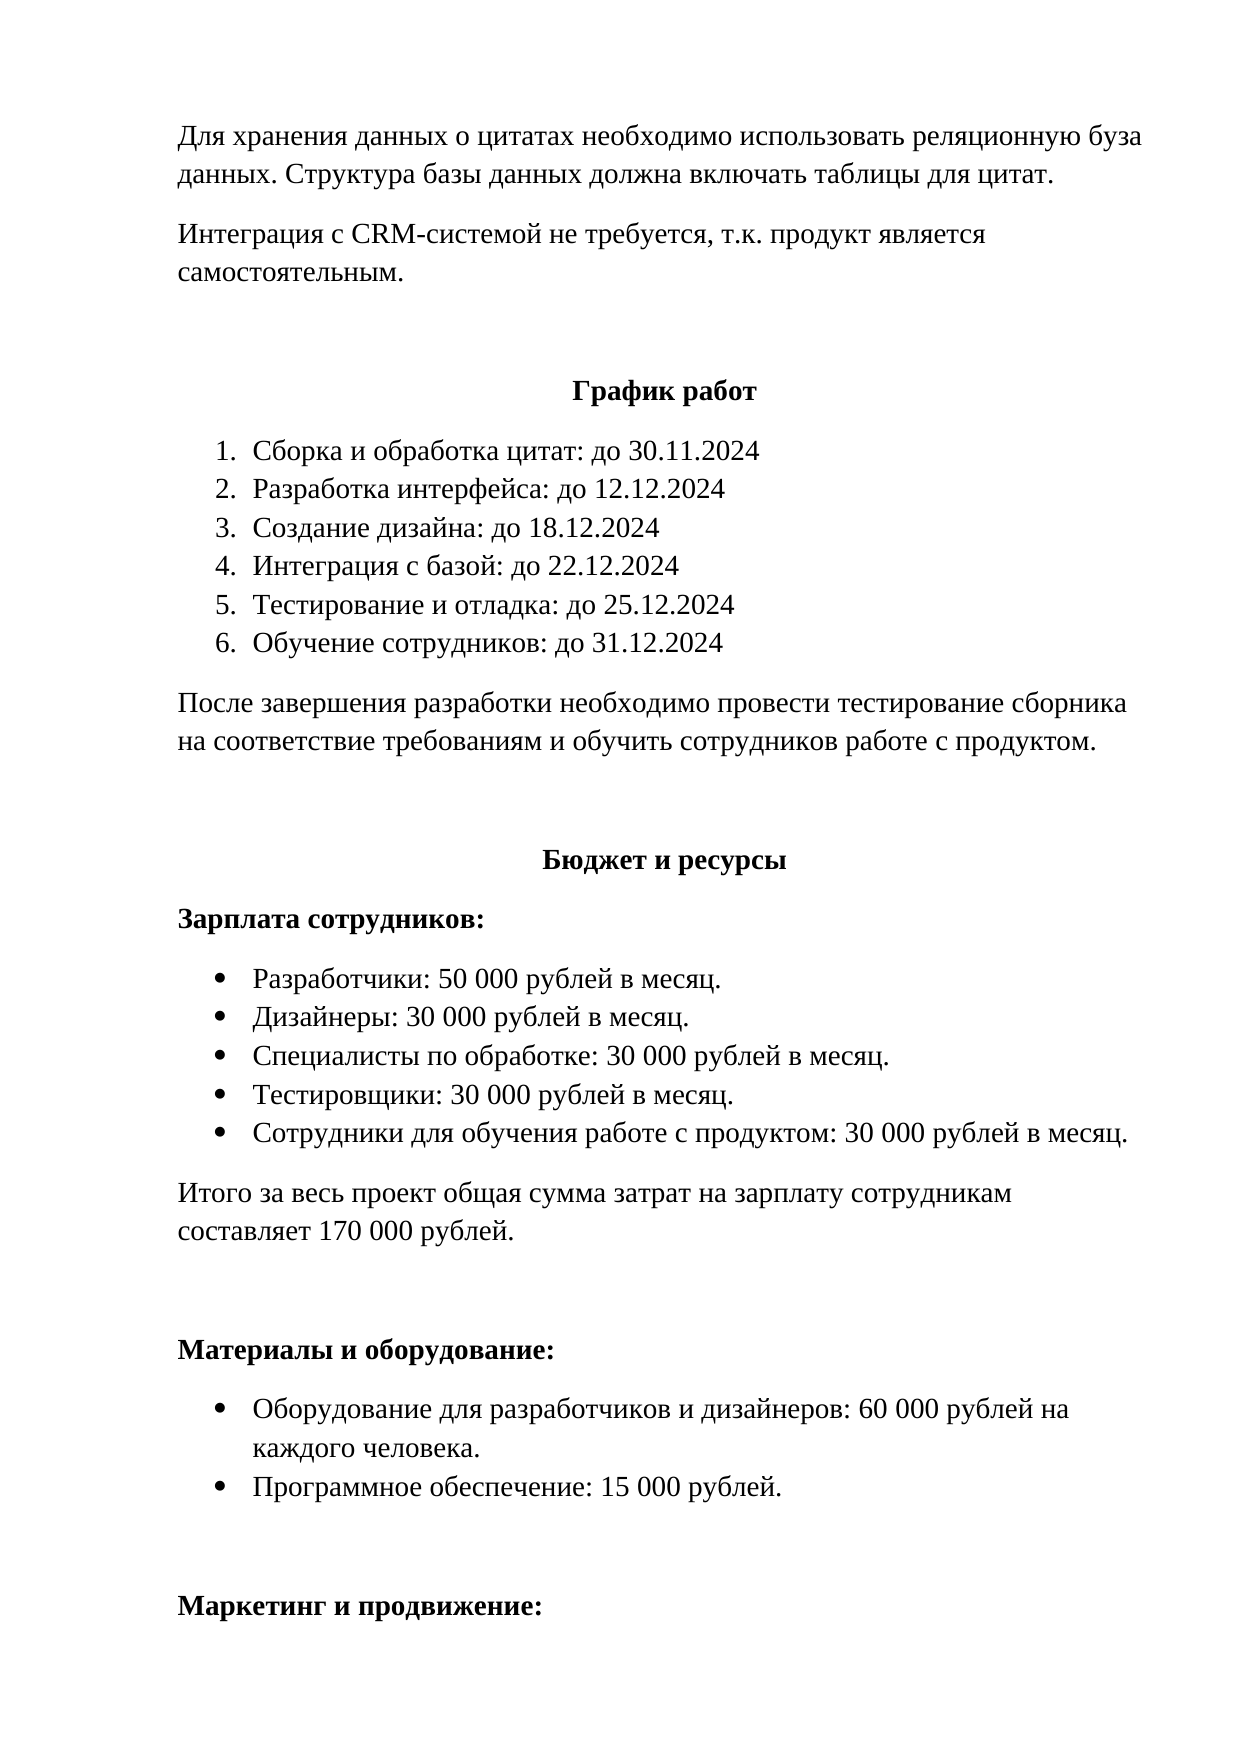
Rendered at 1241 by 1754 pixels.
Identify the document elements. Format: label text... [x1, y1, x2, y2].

list Сотрудники для обучения работе с продуктом: 30 000 рублей в месяц. [215, 1115, 1152, 1149]
list Оборудование для разработчиков и дизайнеров: 60 000 рублей на каждого человека. [215, 1392, 1152, 1464]
text Бюджет и ресурсы [177, 842, 1152, 876]
text Материалы и оборудование: [177, 1332, 1152, 1366]
list Дизайнеры: 30 000 рублей в месяц. [215, 999, 1152, 1033]
list Обучение сотрудников: до 31.12.2024 [215, 625, 1152, 659]
list Создание дизайна: до 18.12.2024 [215, 510, 1152, 543]
list Разработчики: 50 000 рублей в месяц. [215, 961, 1152, 994]
text После завершения разработки необходимо провести тестирование сборника на соответствие требованиям и обучить сотрудников работе с продуктом. [177, 685, 1152, 757]
list Тестировщики: 30 000 рублей в месяц. [215, 1077, 1152, 1110]
text Интеграция с CRM-системой не требуется, т.к. продукт является самостоятельным. [177, 216, 1152, 288]
text Маркетинг и продвижение: [177, 1588, 1152, 1621]
list Специалисты по обработке: 30 000 рублей в месяц. [215, 1038, 1152, 1072]
list Тестирование и отладка: до 25.12.2024 [215, 587, 1152, 620]
list Программное обеспечение: 15 000 рублей. [215, 1469, 1152, 1502]
list Сборка и обработка цитат: до 30.11.2024 [215, 433, 1152, 466]
text Зарплата сотрудников: [177, 901, 1152, 935]
list Интеграция с базой: до 22.12.2024 [215, 548, 1152, 582]
text График работ [177, 373, 1152, 407]
text Для хранения данных о цитатах необходимо использовать реляционную буза данных. Структура базы данных должна включать таблицы для цитат. [177, 118, 1152, 190]
list Разработка интерфейса: до 12.12.2024 [215, 471, 1152, 505]
text Итого за весь проект общая сумма затрат на зарплату сотрудникам составляет 170 000 рублей. [177, 1175, 1152, 1247]
